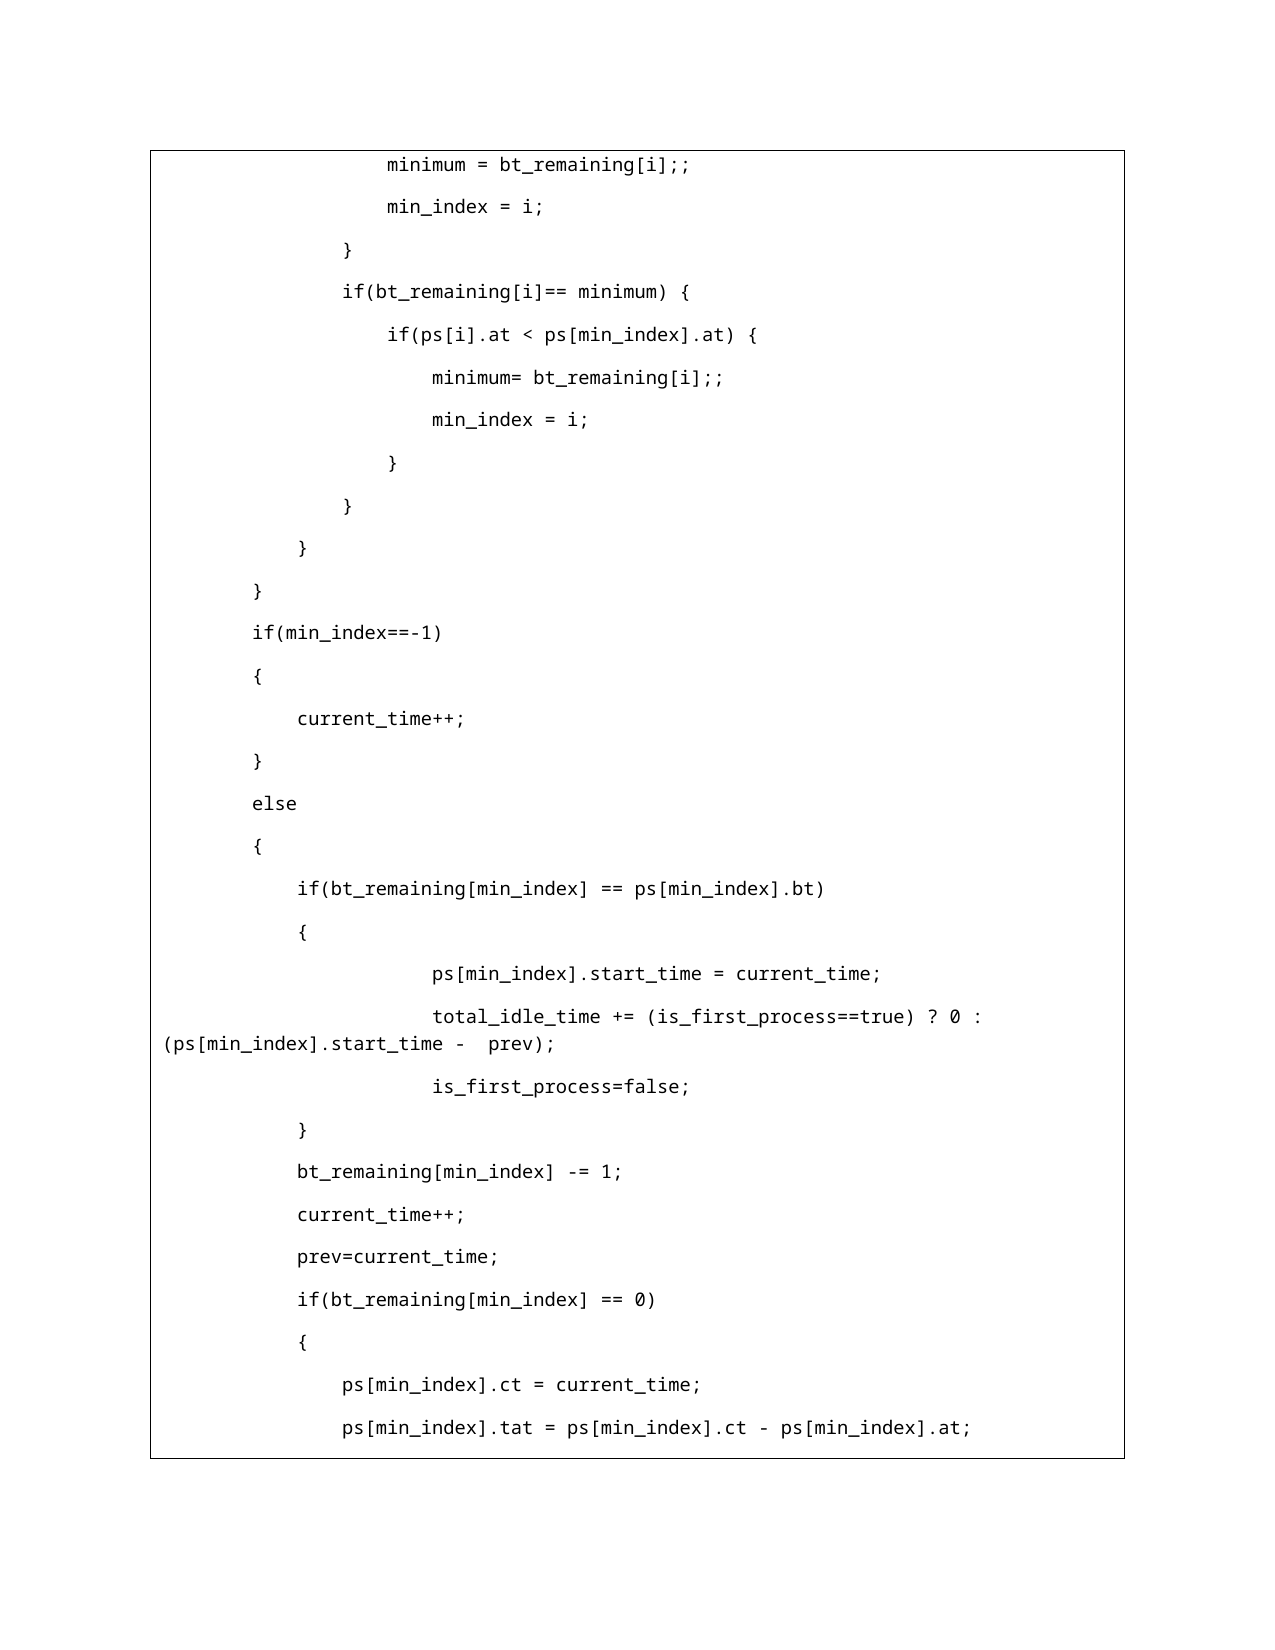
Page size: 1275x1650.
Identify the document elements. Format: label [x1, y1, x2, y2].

table_header [151, 151, 1124, 1458]
